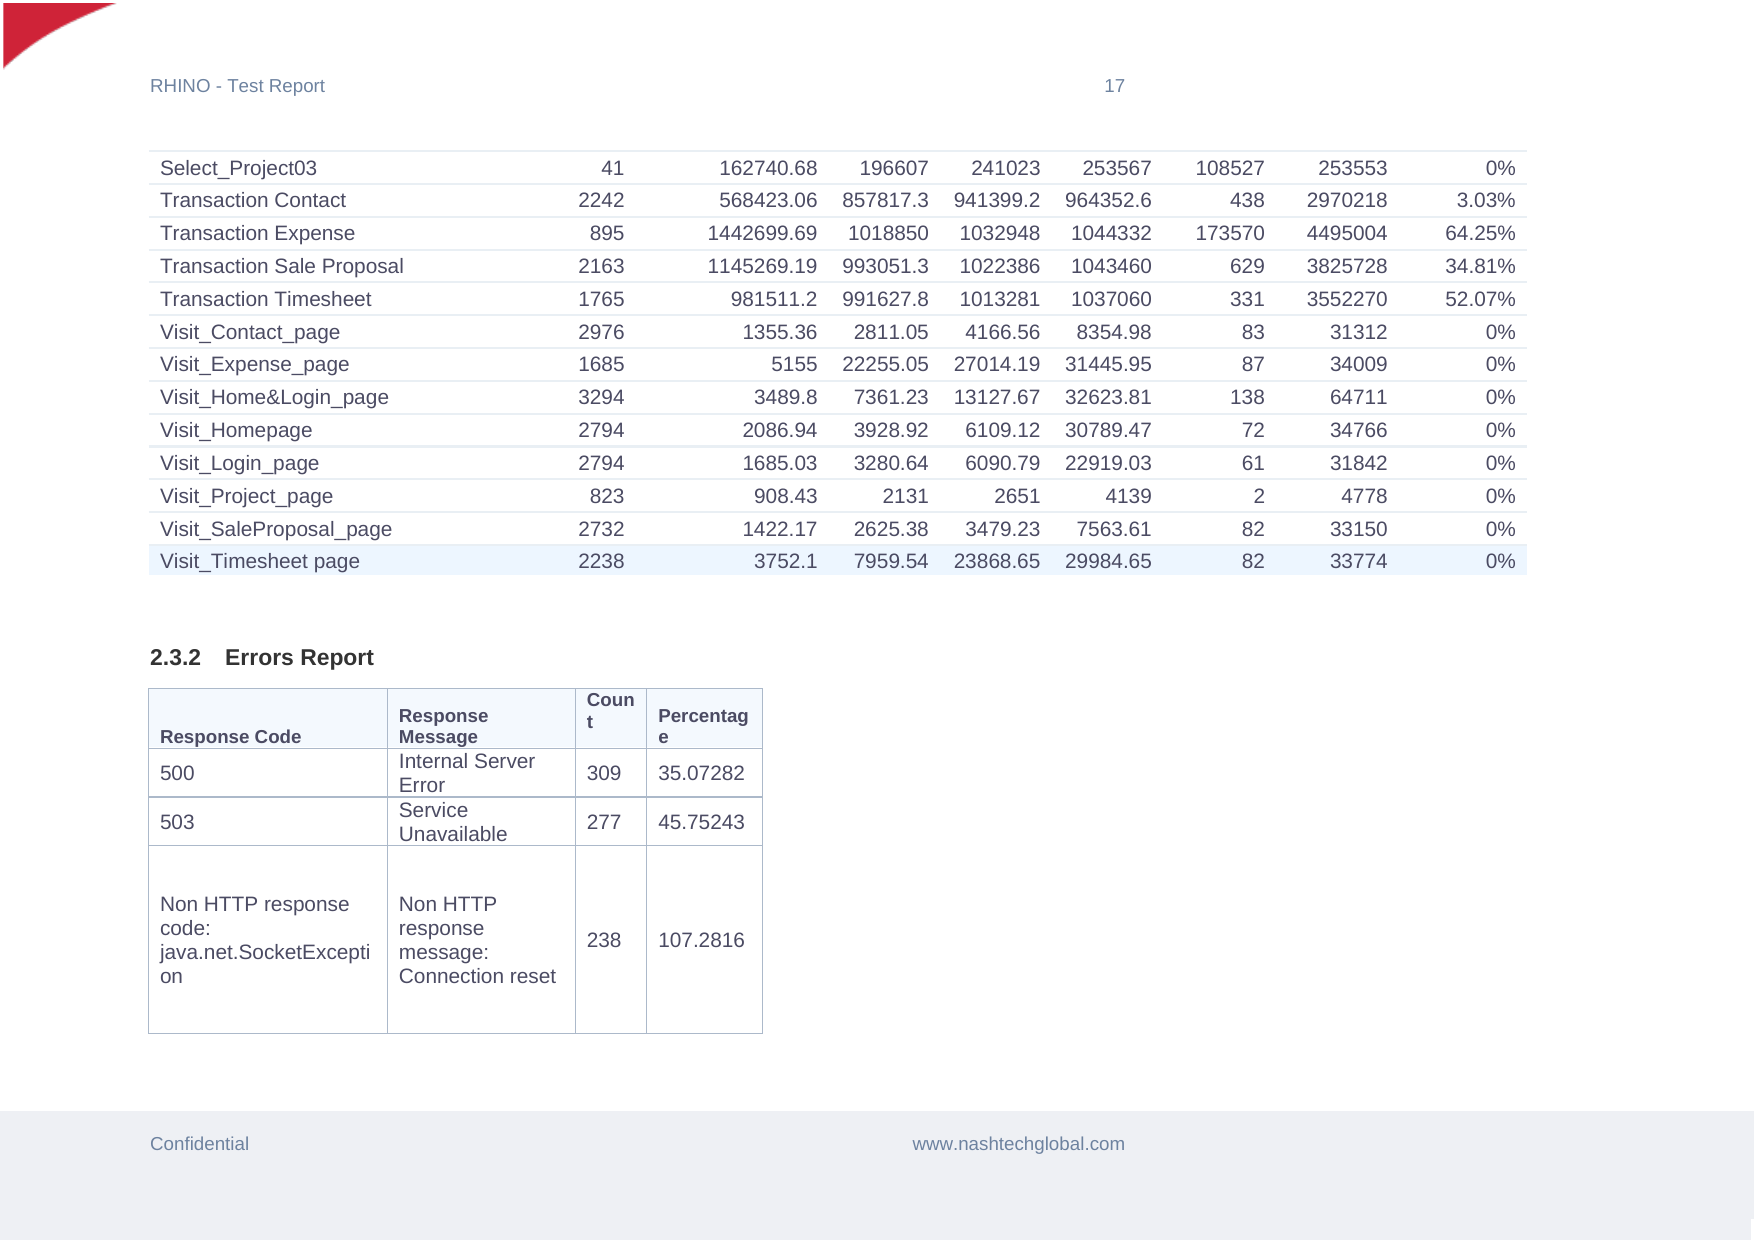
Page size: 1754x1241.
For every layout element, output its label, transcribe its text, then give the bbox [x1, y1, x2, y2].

table_cell 3280.64 [829, 448, 940, 478]
table_cell 23868.65 [940, 546, 1052, 575]
table_cell 52.07% [1399, 283, 1527, 314]
table_cell 7959.54 [829, 546, 940, 575]
table_cell 438 [1163, 185, 1276, 216]
table_cell 253567 [1052, 152, 1163, 183]
table_cell 196607 [829, 152, 940, 183]
table_cell 1032948 [940, 218, 1052, 248]
table_cell 503 [149, 798, 387, 845]
table_cell 1022386 [940, 251, 1052, 281]
table_cell 3489.8 [636, 382, 829, 412]
table_cell 4166.56 [940, 316, 1052, 347]
table_cell 29984.65 [1052, 546, 1163, 575]
table_cell 2086.94 [636, 415, 829, 445]
table_cell Visit_Login_page [149, 448, 522, 478]
table_cell 87 [1163, 349, 1276, 380]
table_cell 2131 [829, 480, 940, 511]
table_cell 991627.8 [829, 283, 940, 314]
subtitle Errors Report [150, 644, 1604, 670]
table_cell 4139 [1052, 480, 1163, 511]
table_cell 568423.06 [636, 185, 829, 216]
table_cell 857817.3 [829, 185, 940, 216]
table_cell 2794 [522, 415, 636, 445]
table_cell 1037060 [1052, 283, 1163, 314]
table_cell 2976 [522, 316, 636, 347]
table_cell Visit_Timesheet page [149, 546, 522, 575]
table_cell 5155 [636, 349, 829, 380]
table_cell 1145269.19 [636, 251, 829, 281]
table_cell Non HTTP response message: Connection reset [388, 846, 575, 1033]
table_cell 34009 [1276, 349, 1399, 380]
table_cell 34766 [1276, 415, 1399, 445]
table_cell 500 [149, 749, 387, 796]
table_cell 0% [1399, 152, 1527, 183]
table_cell 34.81% [1399, 251, 1527, 281]
table_cell 941399.2 [940, 185, 1052, 216]
table_cell 3294 [522, 382, 636, 412]
table_cell 253553 [1276, 152, 1399, 183]
table_cell 22919.03 [1052, 448, 1163, 478]
table_cell 2163 [522, 251, 636, 281]
table_cell Visit_Project_page [149, 480, 522, 511]
table_cell 3928.92 [829, 415, 940, 445]
table_cell 0% [1399, 349, 1527, 380]
table_cell 7563.61 [1052, 513, 1163, 544]
table_cell 4778 [1276, 480, 1399, 511]
table_cell 162740.68 [636, 152, 829, 183]
table_cell Visit_SaleProposal_page [149, 513, 522, 544]
table_cell Visit_Homepage [149, 415, 522, 445]
table_cell Select_Project03 [149, 152, 522, 183]
table_header Percentage [647, 689, 762, 747]
table_cell 72 [1163, 415, 1276, 445]
table_cell Visit_Expense_page [149, 349, 522, 380]
table_cell 241023 [940, 152, 1052, 183]
table_cell 2625.38 [829, 513, 940, 544]
table_cell 22255.05 [829, 349, 940, 380]
table_cell 1422.17 [636, 513, 829, 544]
table_cell 0% [1399, 415, 1527, 445]
table_cell 2 [1163, 480, 1276, 511]
table_header Response Code [149, 689, 387, 747]
table_cell Visit_Contact_page [149, 316, 522, 347]
table_header Response Message [388, 689, 575, 747]
table_cell 1044332 [1052, 218, 1163, 248]
table_cell 823 [522, 480, 636, 511]
table_cell Visit_Home&Login_page [149, 382, 522, 412]
picture [3, 3, 121, 70]
table_cell 2970218 [1276, 185, 1399, 216]
table_cell 82 [1163, 546, 1276, 575]
table_cell 2242 [522, 185, 636, 216]
table_cell 895 [522, 218, 636, 248]
table_cell 64711 [1276, 382, 1399, 412]
table_cell 61 [1163, 448, 1276, 478]
table_cell 0% [1399, 480, 1527, 511]
table_cell 0% [1399, 316, 1527, 347]
table_cell 138 [1163, 382, 1276, 412]
table_cell 6090.79 [940, 448, 1052, 478]
table_cell 238 [576, 846, 646, 1033]
table_cell Transaction Timesheet [149, 283, 522, 314]
table_cell 629 [1163, 251, 1276, 281]
table_cell 277 [576, 798, 646, 845]
table_cell 64.25% [1399, 218, 1527, 248]
table_cell 30789.47 [1052, 415, 1163, 445]
table_cell 13127.67 [940, 382, 1052, 412]
table_cell 331 [1163, 283, 1276, 314]
table_cell 0% [1399, 513, 1527, 544]
table_cell 2732 [522, 513, 636, 544]
table_cell 908.43 [636, 480, 829, 511]
table_cell 1018850 [829, 218, 940, 248]
table_cell 1685.03 [636, 448, 829, 478]
table_cell 2794 [522, 448, 636, 478]
table_cell 0% [1399, 382, 1527, 412]
table_cell 964352.6 [1052, 185, 1163, 216]
table_cell 3479.23 [940, 513, 1052, 544]
table_cell 107.2816 [647, 846, 762, 1033]
table_cell 82 [1163, 513, 1276, 544]
table_cell 1355.36 [636, 316, 829, 347]
table_cell 27014.19 [940, 349, 1052, 380]
table_cell 8354.98 [1052, 316, 1163, 347]
table_cell 31842 [1276, 448, 1399, 478]
table_cell 1043460 [1052, 251, 1163, 281]
table_cell 33150 [1276, 513, 1399, 544]
table_cell 35.07282 [647, 749, 762, 796]
table_cell 33774 [1276, 546, 1399, 575]
table_cell 3552270 [1276, 283, 1399, 314]
table_cell 1765 [522, 283, 636, 314]
table_cell 108527 [1163, 152, 1276, 183]
table_cell 1442699.69 [636, 218, 829, 248]
table_cell 31312 [1276, 316, 1399, 347]
table_cell 7361.23 [829, 382, 940, 412]
table_cell 993051.3 [829, 251, 940, 281]
table_cell 0% [1399, 546, 1527, 575]
table_cell 2651 [940, 480, 1052, 511]
table_cell 4495004 [1276, 218, 1399, 248]
table_cell 173570 [1163, 218, 1276, 248]
table_cell 0% [1399, 448, 1527, 478]
table_cell Internal Server Error [388, 749, 575, 796]
table_cell 2238 [522, 546, 636, 575]
table_cell Non HTTP response code: java.net.SocketException [149, 846, 387, 1033]
table_cell 31445.95 [1052, 349, 1163, 380]
table_cell 3.03% [1399, 185, 1527, 216]
table_cell 32623.81 [1052, 382, 1163, 412]
table_cell 83 [1163, 316, 1276, 347]
table_cell 6109.12 [940, 415, 1052, 445]
table_cell 45.75243 [647, 798, 762, 845]
table_cell 1013281 [940, 283, 1052, 314]
table_cell Transaction Expense [149, 218, 522, 248]
table_cell 1685 [522, 349, 636, 380]
table_cell Transaction Sale Proposal [149, 251, 522, 281]
table_cell 3825728 [1276, 251, 1399, 281]
table_header Count [576, 689, 646, 747]
table_cell 41 [522, 152, 636, 183]
table_cell 3752.1 [636, 546, 829, 575]
table_cell 309 [576, 749, 646, 796]
table_cell Transaction Contact [149, 185, 522, 216]
table_cell Service Unavailable [388, 798, 575, 845]
table_cell 2811.05 [829, 316, 940, 347]
table_cell 981511.2 [636, 283, 829, 314]
